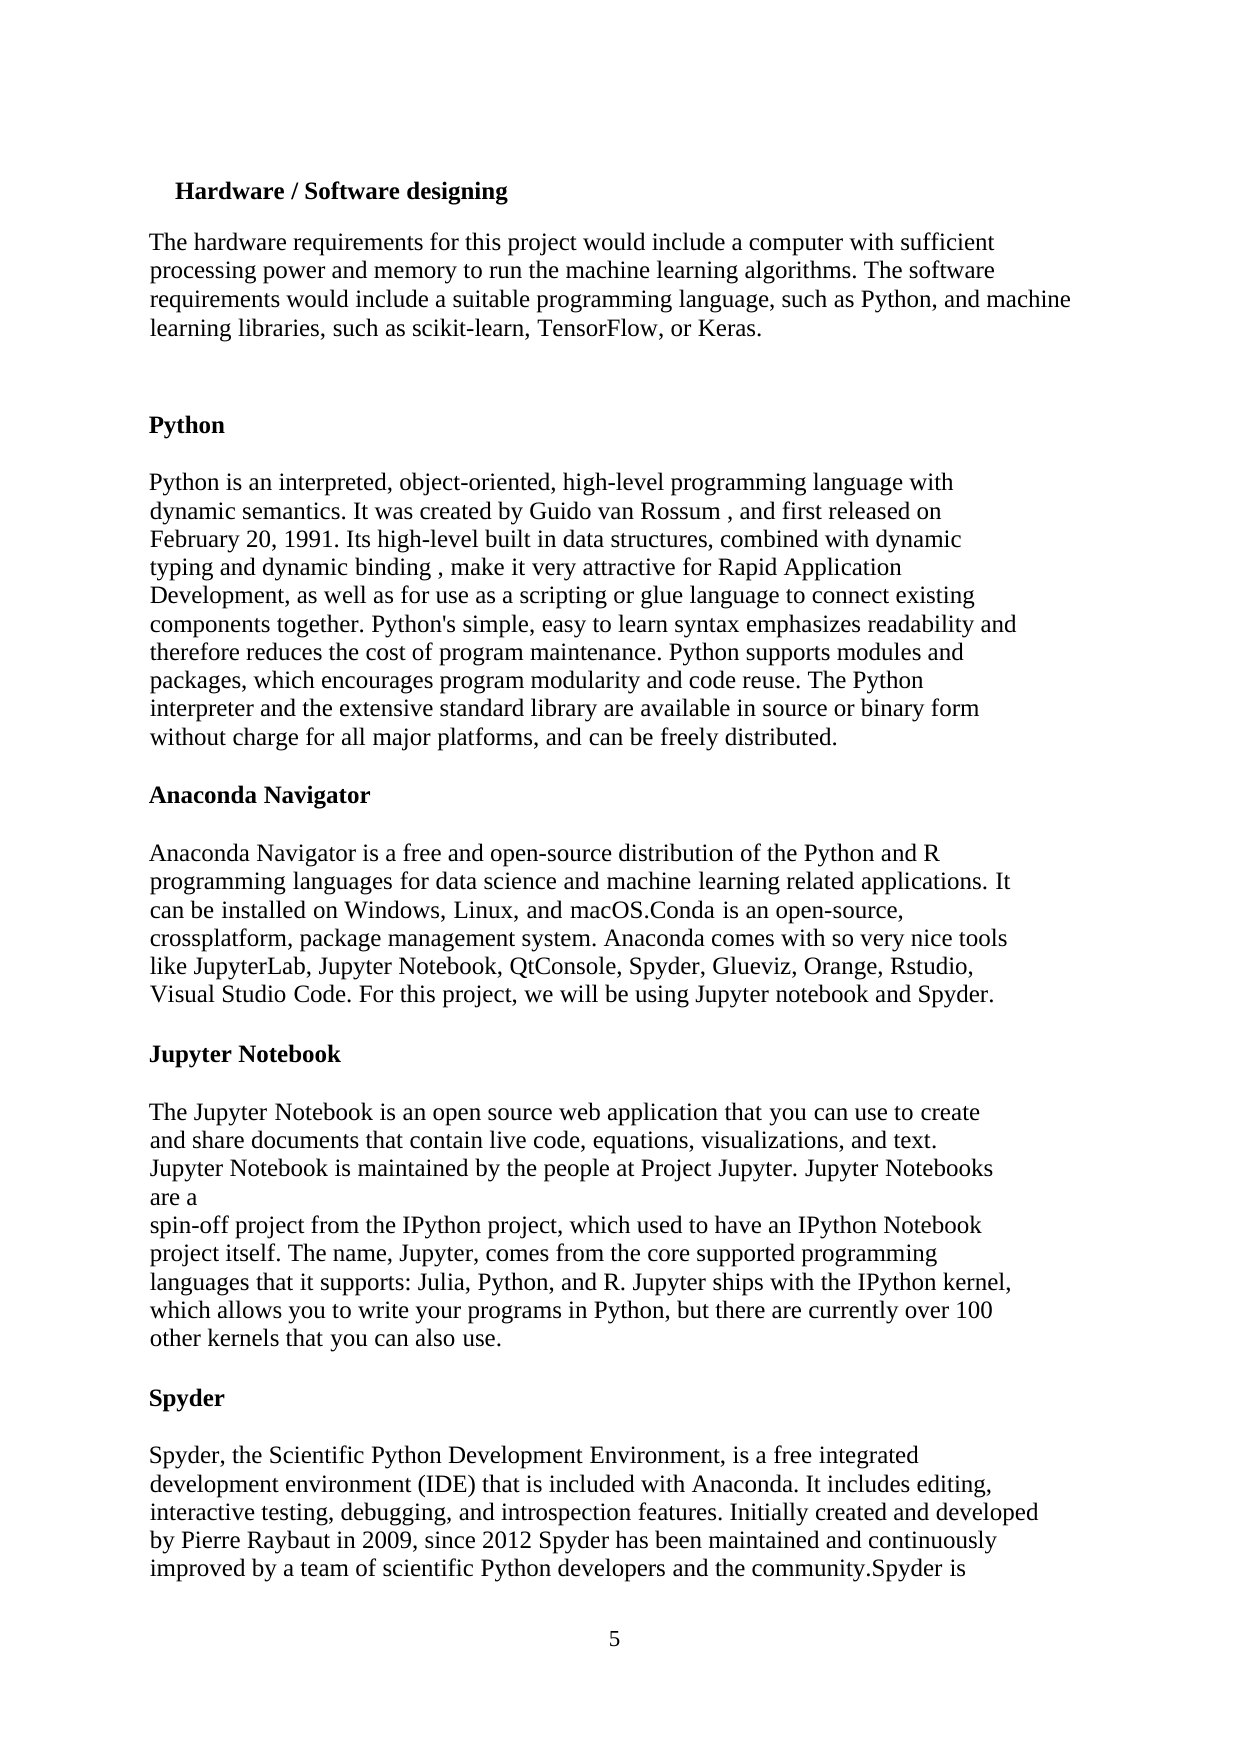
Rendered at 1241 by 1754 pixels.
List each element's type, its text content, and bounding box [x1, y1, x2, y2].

text Anaconda Navigator is a free and open-source distribution of the Python and R programming languages for data science and machine learning related applications. It can be installed on Windows, Linux, and macOS.Conda is an open-source, crossplatform, package management system. Anaconda comes with so very nice tools like JupyterLab, Jupyter Notebook, QtConsole, Spyder, Glueviz, Orange, Rstudio, Visual Studio Code. For this project, we will be using Jupyter notebook and Spyder. [148, 839, 1044, 1008]
text Spyder, the Scientific Python Development Environment, is a free integrated development environment (IDE) that is included with Anaconda. It includes editing, interactive testing, debugging, and introspection features. Initially created and developed by Pierre Raybaut in 2009, since 2012 Spyder has been maintained and continuously improved by a team of scientific Python developers and the community.Spyder is [148, 1441, 1044, 1582]
text Python is an interpreted, object-oriented, high-level programming language with dynamic semantics. It was created by Guido van Rossum , and first released on February 20, 1991. Its high-level built in data structures, combined with dynamic typing and dynamic binding , make it very attractive for Rapid Application Development, as well as for use as a scripting or glue language to connect existing components together. Python's simple, easy to learn syntax emphasizes readability and therefore reduces the cost of program maintenance. Python supports modules and packages, which encourages program modularity and code reuse. The Python interpreter and the extensive standard library are available in source or binary form without charge for all major platforms, and can be freely distributed. [148, 468, 1022, 750]
text spin-off project from the IPython project, which used to have an IPython Notebook project itself. The name, Jupyter, comes from the core supported programming languages that it supports: Julia, Python, and R. Jupyter ships with the IPython kernel, which allows you to write your programs in Python, but there are currently over 100 other kernels that you can also use. [149, 1211, 1022, 1352]
subtitle Hardware / Software designing [175, 176, 1121, 205]
subtitle Jupyter Notebook [148, 1039, 1121, 1068]
subtitle Anaconda Navigator [148, 781, 1121, 809]
text The Jupyter Notebook is an open source web application that you can use to create and share documents that contain live code, equations, visualizations, and text. Jupyter Notebook is maintained by the people at Project Jupyter. Jupyter Notebooks are a [148, 1098, 1015, 1211]
text The hardware requirements for this project would include a computer with sufficient processing power and memory to run the machine learning algorithms. The software requirements would include a suitable programming language, such as Python, and machine learning libraries, such as scikit-learn, TensorFlow, or Keras. [148, 227, 1099, 342]
subtitle Spyder [148, 1383, 1121, 1412]
subtitle Python [148, 410, 1121, 439]
